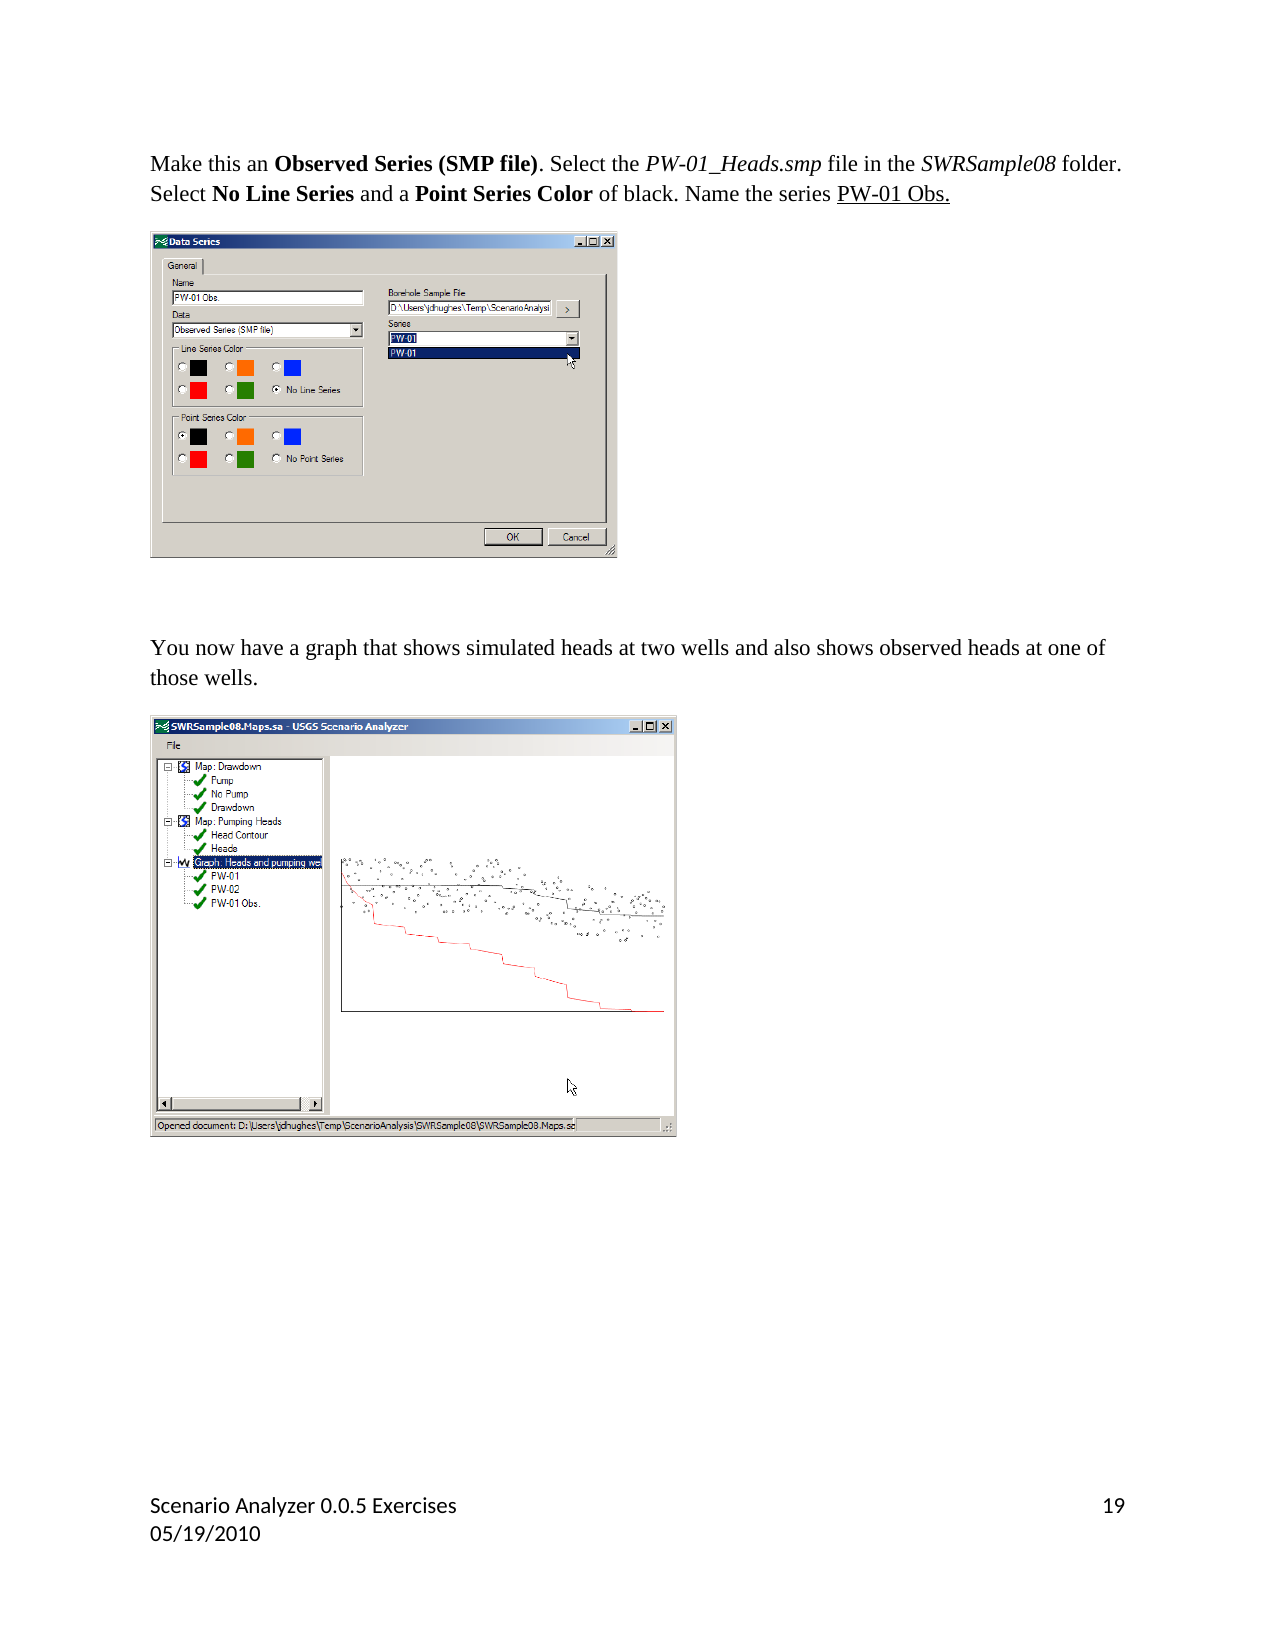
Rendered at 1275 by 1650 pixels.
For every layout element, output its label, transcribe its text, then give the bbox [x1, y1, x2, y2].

text You now have a graph that shows simulated heads at two wells and also shows observed heads at one of those wells. [150, 634, 1125, 690]
picture [150, 231, 618, 558]
text Make this an Observed Series (SMP file). Select the PW-01_Heads.smp file in the SWRSample08 folder. Select No Line Series and a Point Series Color of black. Name the series PW-01 Obs. [150, 150, 1125, 207]
picture [150, 715, 677, 1137]
